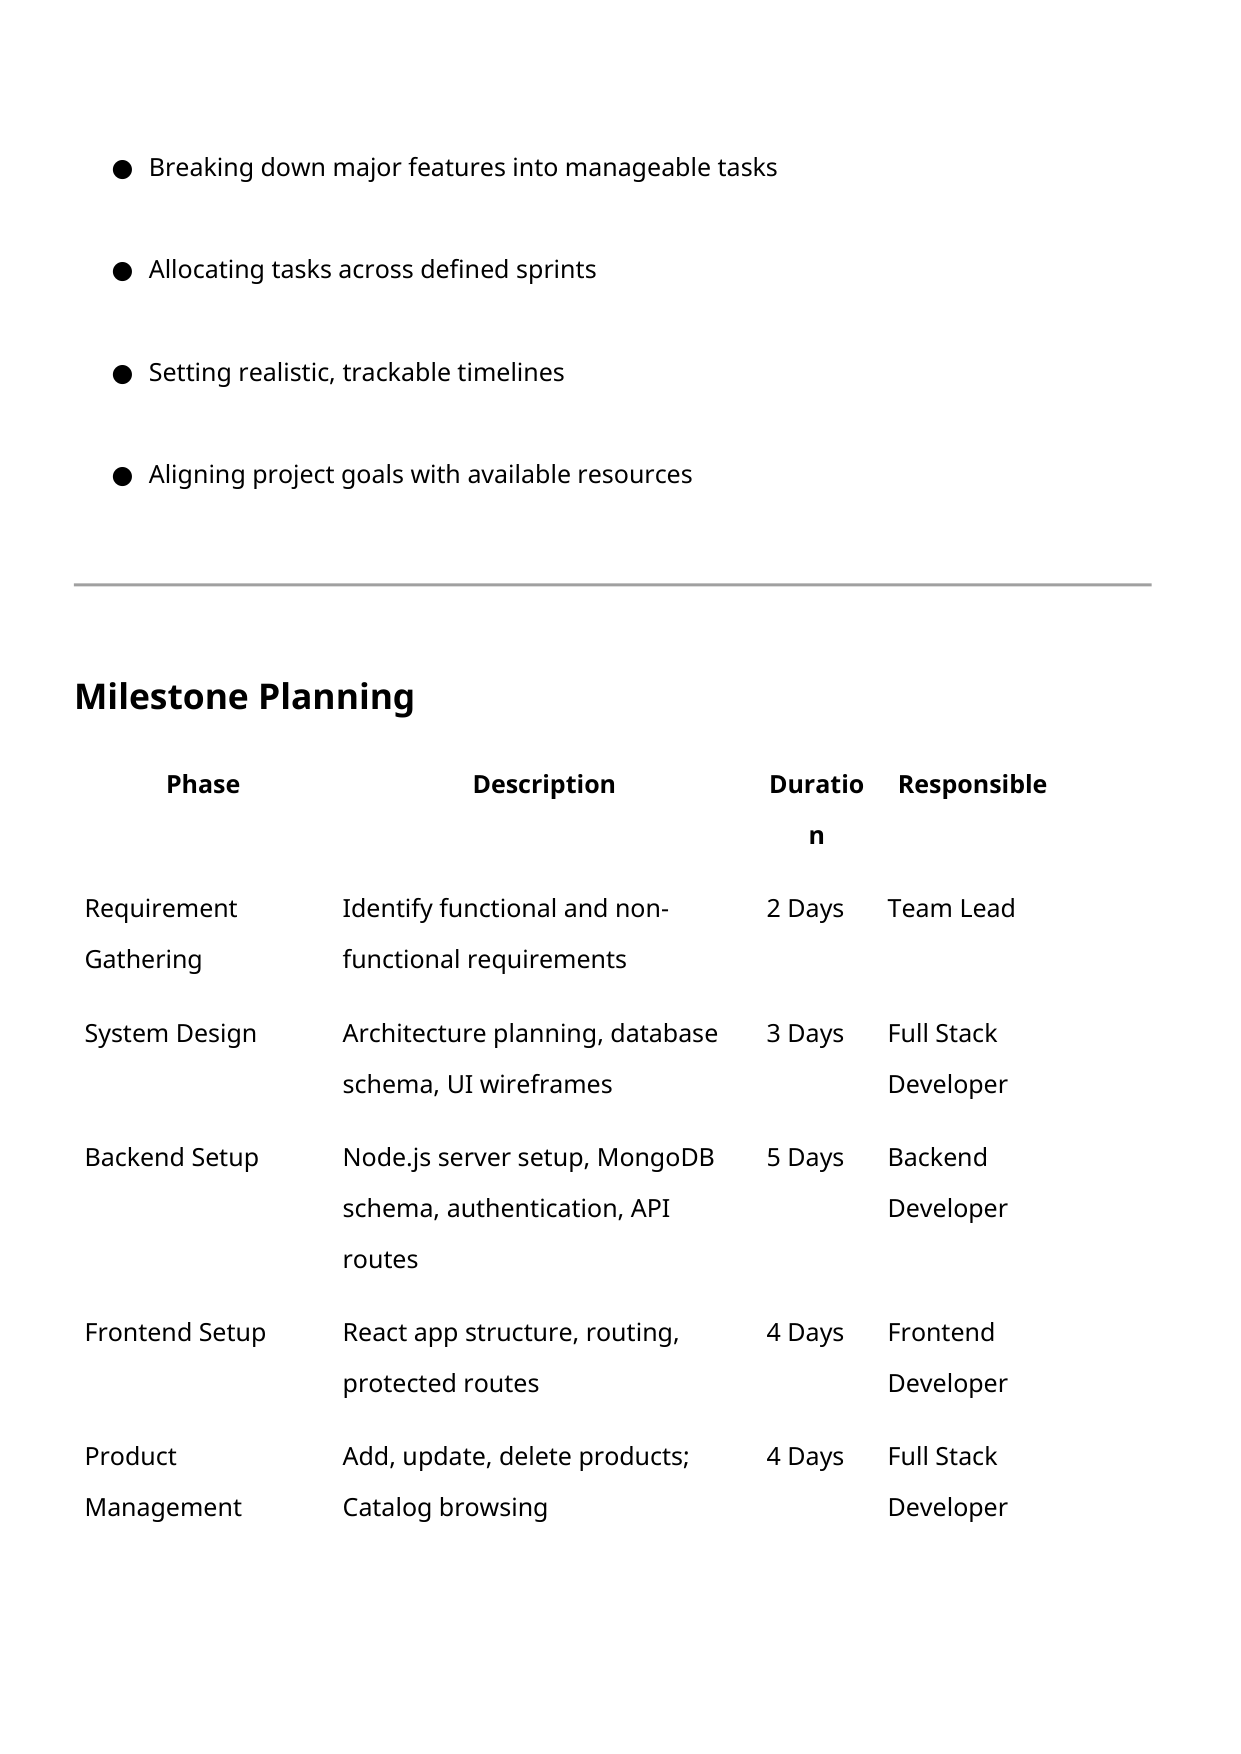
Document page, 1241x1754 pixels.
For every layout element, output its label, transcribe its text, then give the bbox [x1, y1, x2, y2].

table_cell Team Lead [877, 877, 1068, 1001]
table_cell React app structure, routing, protected routes [332, 1300, 756, 1424]
table_cell Architecture planning, database schema, UI wireframes [332, 1001, 756, 1125]
table_cell 3 Days [756, 1001, 877, 1125]
table_header Responsible [877, 753, 1068, 877]
list Aligning project goals with available resources [111, 456, 1152, 541]
table_cell Identify functional and non-functional requirements [332, 877, 756, 1001]
table_cell Node.js server setup, MongoDB schema, authentication, API routes [332, 1125, 756, 1300]
table_cell 2 Days [756, 877, 877, 1001]
table_cell Backend Setup [74, 1125, 332, 1300]
table_cell 5 Days [756, 1125, 877, 1300]
list Allocating tasks across defined sprints [111, 252, 1152, 337]
subtitle Milestone Planning [74, 672, 1152, 720]
table_cell 4 Days [756, 1424, 877, 1548]
list Breaking down major features into manageable tasks [111, 150, 1152, 235]
table_cell Product Management [74, 1424, 332, 1548]
table_cell Backend Developer [877, 1125, 1068, 1300]
table_header Description [332, 753, 756, 877]
table_cell Frontend Developer [877, 1300, 1068, 1424]
table_cell Full Stack Developer [877, 1001, 1068, 1125]
table_cell Add, update, delete products; Catalog browsing [332, 1424, 756, 1548]
list Setting realistic, trackable timelines [111, 354, 1152, 439]
table_header Duration [756, 753, 877, 877]
table_cell 4 Days [756, 1300, 877, 1424]
table_cell System Design [74, 1001, 332, 1125]
table_cell Requirement Gathering [74, 877, 332, 1001]
table_cell Frontend Setup [74, 1300, 332, 1424]
table_header Phase [74, 753, 332, 877]
table_cell Full Stack Developer [877, 1424, 1068, 1548]
